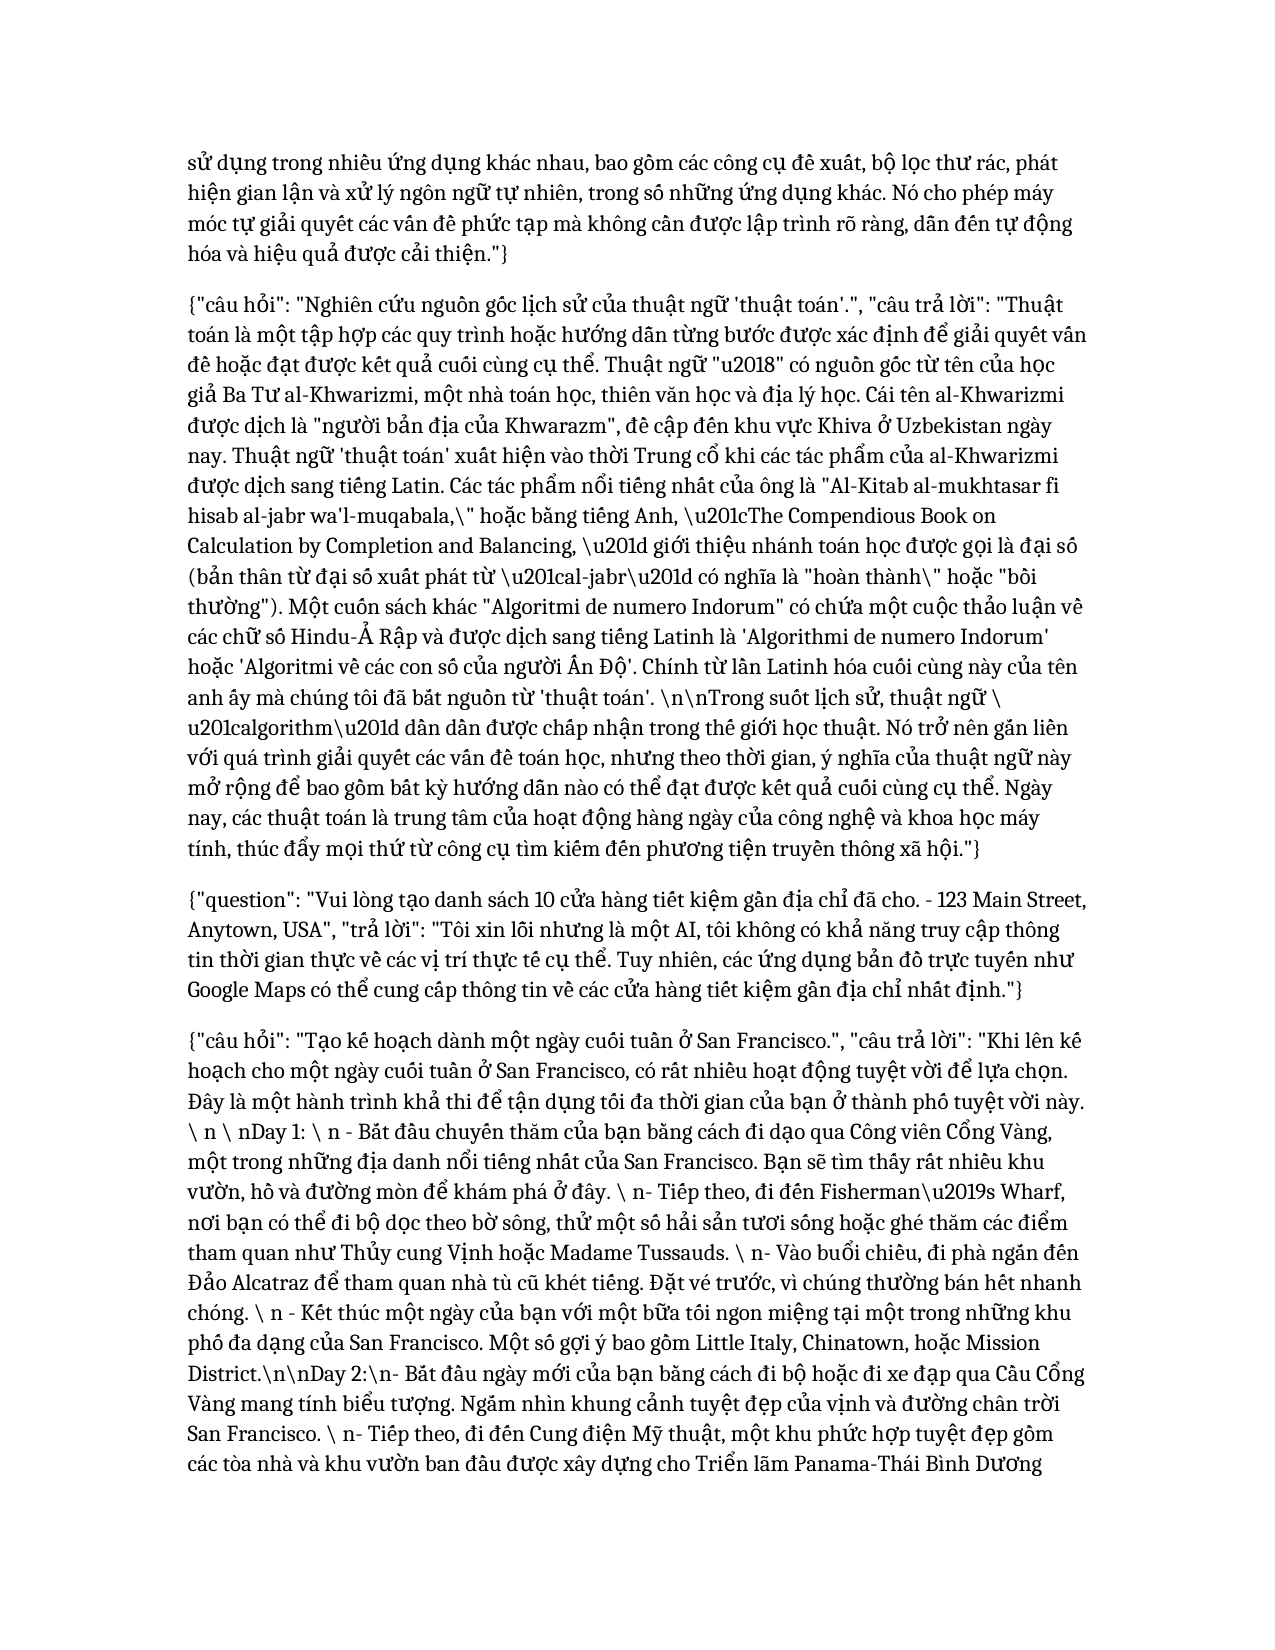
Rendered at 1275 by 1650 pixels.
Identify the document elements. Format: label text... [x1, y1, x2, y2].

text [187, 1028, 1087, 1477]
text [187, 150, 1087, 267]
text {"question": "Vui lòng tạo danh sách 10 cửa hàng tiết kiệm gần địa chỉ đã cho. - 123 Main Street, Anytown, USA", "trả lời": "Tôi xin lỗi nhưng là một AI, tôi không có khả năng truy cập thông tin thời gian thực về các vị trí thực tế cụ thể. Tuy nhiên, các ứng dụng bản đồ trực tuyến như Google Maps có thể cung cấp thông tin về các cửa hàng tiết kiệm gần địa chỉ nhất định."} [187, 886, 1087, 1003]
text {"câu hỏi": "Nghiên cứu nguồn gốc lịch sử của thuật ngữ 'thuật toán'.", "câu trả lời": "Thuật toán là một tập hợp các quy trình hoặc hướng dẫn từng bước được xác định để giải quyết vấn đề hoặc đạt được kết quả cuối cùng cụ thể. Thuật ngữ "u2018" có nguồn gốc từ tên của học giả Ba Tư al-Khwarizmi, một nhà toán học, thiên văn học và địa lý học. Cái tên al-Khwarizmi được dịch là "người bản địa của Khwarazm", đề cập đến khu vực Khiva ở Uzbekistan ngày nay. Thuật ngữ 'thuật toán' xuất hiện vào thời Trung cổ khi các tác phẩm của al-Khwarizmi được dịch sang tiếng Latin. Các tác phẩm nổi tiếng nhất của ông là "Al-Kitab al-mukhtasar fi hisab al-jabr wa'l-muqabala,\" hoặc bằng tiếng Anh, \u201cThe Compendious Book on Calculation by Completion and Balancing, \u201d giới thiệu nhánh toán học được gọi là đại số (bản thân từ đại số xuất phát từ \u201cal-jabr\u201d có nghĩa là "hoàn thành\" hoặc "bồi thường"). Một cuốn sách khác "Algoritmi de numero Indorum" có chứa một cuộc thảo luận về các chữ số Hindu-Ả Rập và được dịch sang tiếng Latinh là 'Algorithmi de numero Indorum' hoặc 'Algoritmi về các con số của người Ấn Độ'. Chính từ lần Latinh hóa cuối cùng này của tên anh ấy mà chúng tôi đã bắt nguồn từ 'thuật toán'. \n\nTrong suốt lịch sử, thuật ngữ \u201calgorithm\u201d dần dần được chấp nhận trong thế giới học thuật. Nó trở nên gắn liền với quá trình giải quyết các vấn đề toán học, nhưng theo thời gian, ý nghĩa của thuật ngữ này mở rộng để bao gồm bất kỳ hướng dẫn nào có thể đạt được kết quả cuối cùng cụ thể. Ngày nay, các thuật toán là trung tâm của hoạt động hàng ngày của công nghệ và khoa học máy tính, thúc đẩy mọi thứ từ công cụ tìm kiếm đến phương tiện truyền thông xã hội."} [187, 292, 1087, 862]
